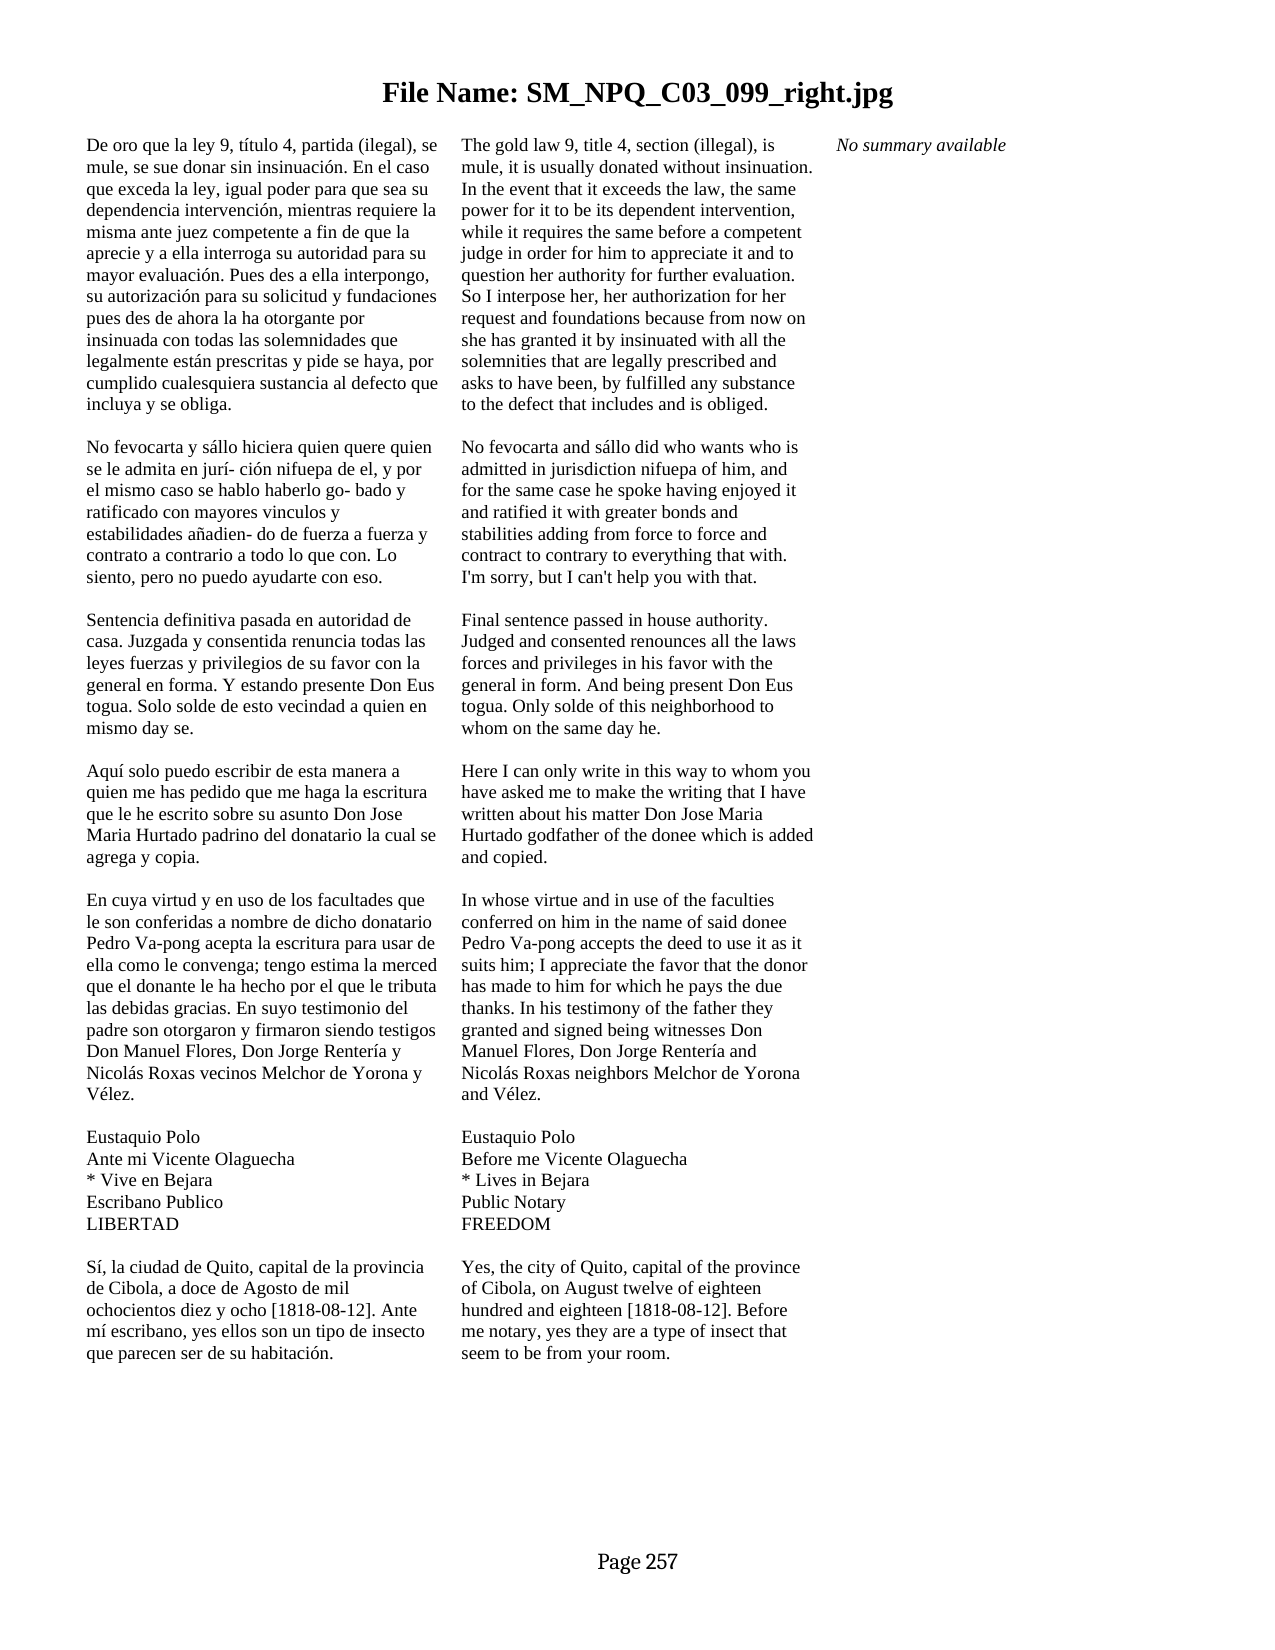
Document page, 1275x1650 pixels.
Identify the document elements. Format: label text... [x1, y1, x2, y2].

table_header De oro que la ley 9, título 4, partida (ilegal), se mule, se sue donar sin insinuación. En el caso que exceda la ley, igual poder para que sea su dependencia intervención, mientras requiere la misma ante juez competente a fin de que la aprecie y a ella interroga su autoridad para su mayor evaluación. Pues des a ella interpongo, su autorización para su solicitud y fundaciones pues des de ahora la ha otorgante por insinuada con todas las solemnidades que legalmente están prescritas y pide se haya, por cumplido cualesquiera sustancia al defecto que incluya y se obliga. No fevocarta y sállo hiciera quien quere quien se le admita en jurí- ción nifuepa de el, y por el mismo caso se hablo haberlo go- bado y ratificado con mayores vinculos y estabilidades añadien- do de fuerza a fuerza y contrato a contrario a todo lo que con. Lo siento, pero no puedo ayudarte con eso. Sentencia definitiva pasada en autoridad de casa. Juzgada y consentida renuncia todas las leyes fuerzas y privilegios de su favor con la general en forma. Y estando presente Don Eus togua. Solo solde de esto vecindad a quien en mismo day se. Aquí solo puedo escribir de esta manera a quien me has pedido que me haga la escritura que le he escrito sobre su asunto Don Jose Maria Hurtado padrino del donatario la cual se agrega y copia. En cuya virtud y en uso de los facultades que le son conferidas a nombre de dicho donatario Pedro Va-pong acepta la escritura para usar de ella como le convenga; tengo estima la merced que el donante le ha hecho por el que le tributa las debidas gracias. En suyo testimonio del padre son otorgaron y firmaron siendo testigos Don Manuel Flores, Don Jorge Rentería y Nicolás Roxas vecinos Melchor de Yorona y Vélez. Eustaquio Polo Ante mi Vicente Olaguecha * Vive en Bejara Escribano Publico LIBERTAD Sí, la ciudad de Quito, capital de la provincia de Cibola, a doce de Agosto de mil ochocientos diez y ocho [1818-08-12]. Ante mí escribano, yes ellos son un tipo de insecto que parecen ser de su habitación. [75, 134, 450, 1382]
table_header The gold law 9, title 4, section (illegal), is mule, it is usually donated without insinuation. In the event that it exceeds the law, the same power for it to be its dependent intervention, while it requires the same before a competent judge in order for him to appreciate it and to question her authority for further evaluation. So I interpose her, her authorization for her request and foundations because from now on she has granted it by insinuated with all the solemnities that are legally prescribed and asks to have been, by fulfilled any substance to the defect that includes and is obliged. No fevocarta and sállo did who wants who is admitted in jurisdiction nifuepa of him, and for the same case he spoke having enjoyed it and ratified it with greater bonds and stabilities adding from force to force and contract to contrary to everything that with. I'm sorry, but I can't help you with that. Final sentence passed in house authority. Judged and consented renounces all the laws forces and privileges in his favor with the general in form. And being present Don Eus togua. Only solde of this neighborhood to whom on the same day he. Here I can only write in this way to whom you have asked me to make the writing that I have written about his matter Don Jose Maria Hurtado godfather of the donee which is added and copied. In whose virtue and in use of the faculties conferred on him in the name of said donee Pedro Va-pong accepts the deed to use it as it suits him; I appreciate the favor that the donor has made to him for which he pays the due thanks. In his testimony of the father they granted and signed being witnesses Don Manuel Flores, Don Jorge Rentería and Nicolás Roxas neighbors Melchor de Yorona and Vélez. Eustaquio Polo Before me Vicente Olaguecha * Lives in Bejara Public Notary FREEDOM Yes, the city of Quito, capital of the province of Cibola, on August twelve of eighteen hundred and eighteen [1818-08-12]. Before me notary, yes they are a type of insect that seem to be from your room. [450, 134, 825, 1382]
subtitle File Name: SM_NPQ_C03_099_right.jpg [75, 75, 1200, 108]
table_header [825, 134, 1200, 1382]
